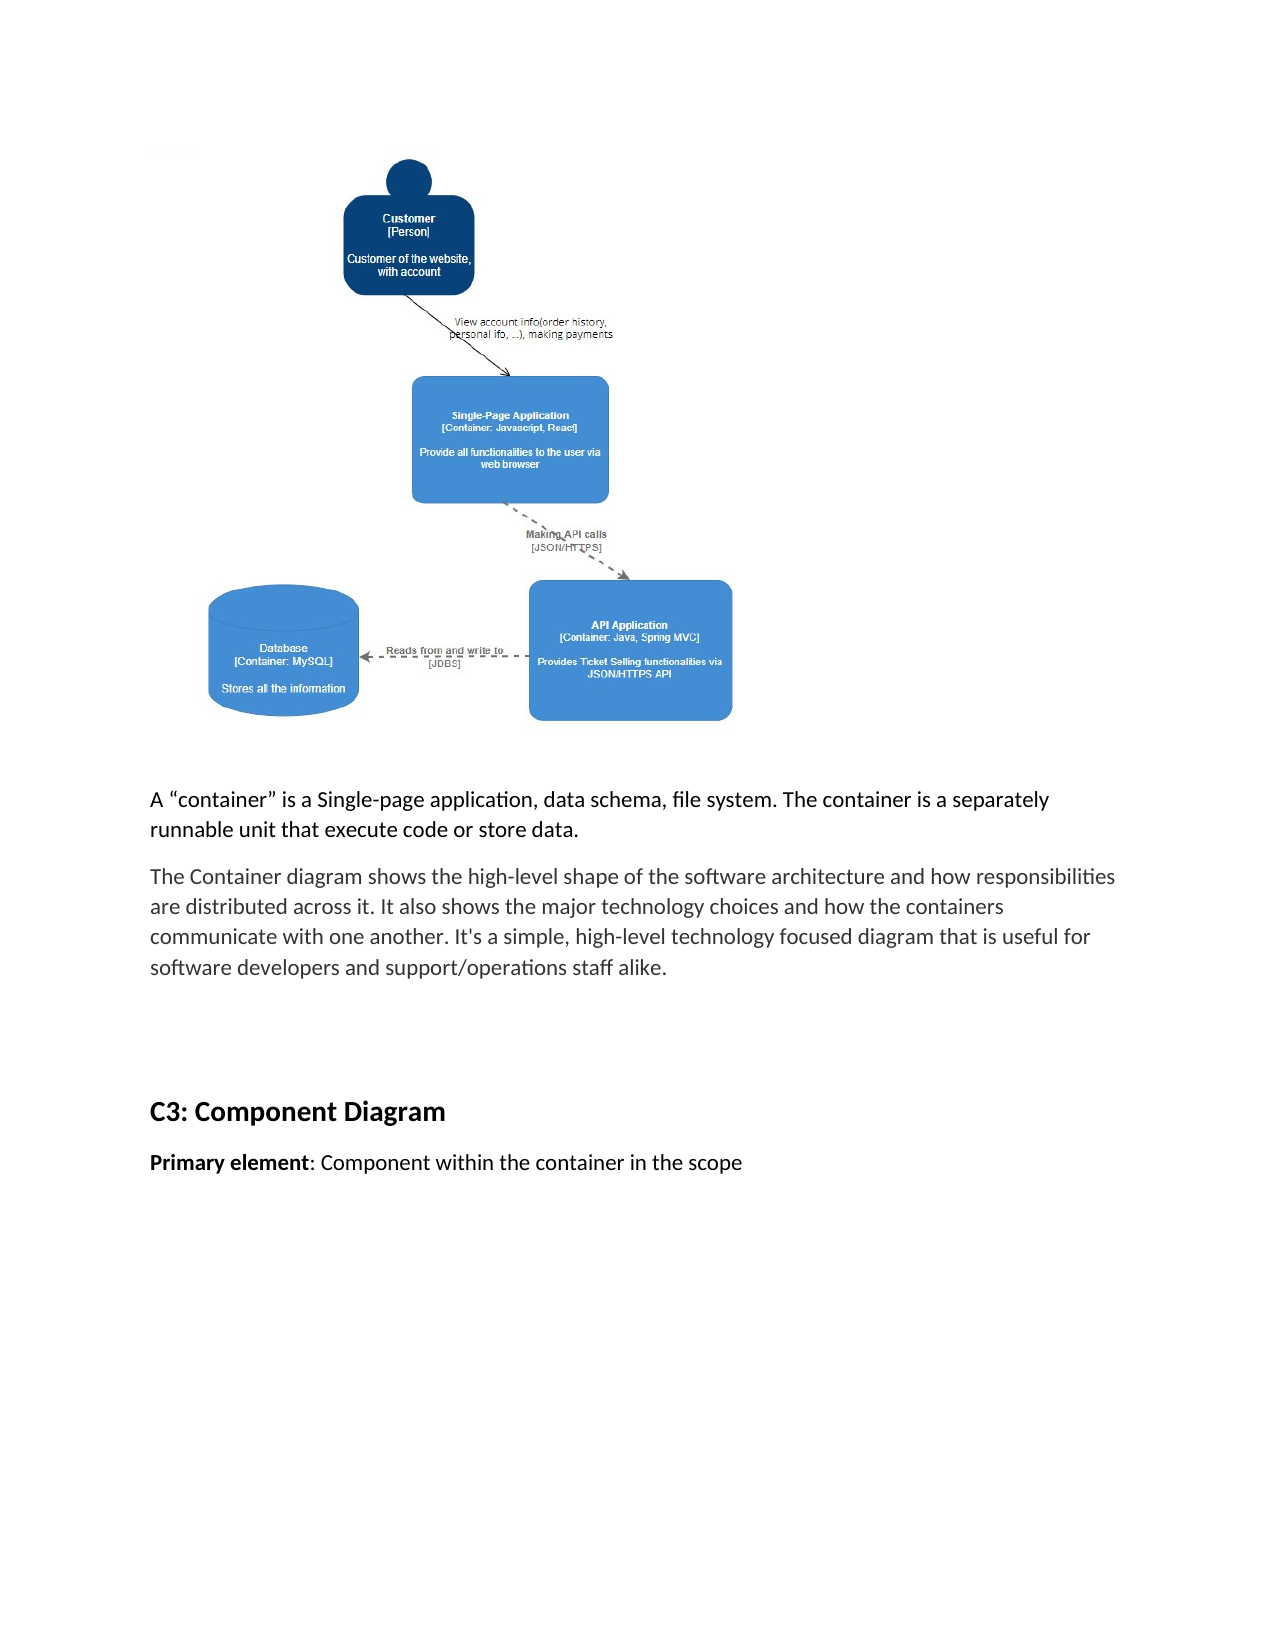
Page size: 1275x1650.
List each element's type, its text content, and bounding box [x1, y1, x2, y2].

text C3: Component Diagram [150, 1093, 1125, 1129]
picture [150, 150, 763, 766]
text Primary element: Component within the container in the scope [150, 1148, 1125, 1176]
text The Container diagram shows the high-level shape of the software architecture and how responsibilities are distributed across it. It also shows the major technology choices and how the containers communicate with one another. It's a simple, high-level technology focused diagram that is useful for software developers and support/operations staff alike. [150, 862, 1125, 981]
text A “container” is a Single-page application, data schema, file system. The container is a separately runnable unit that execute code or store data. [150, 785, 1125, 843]
